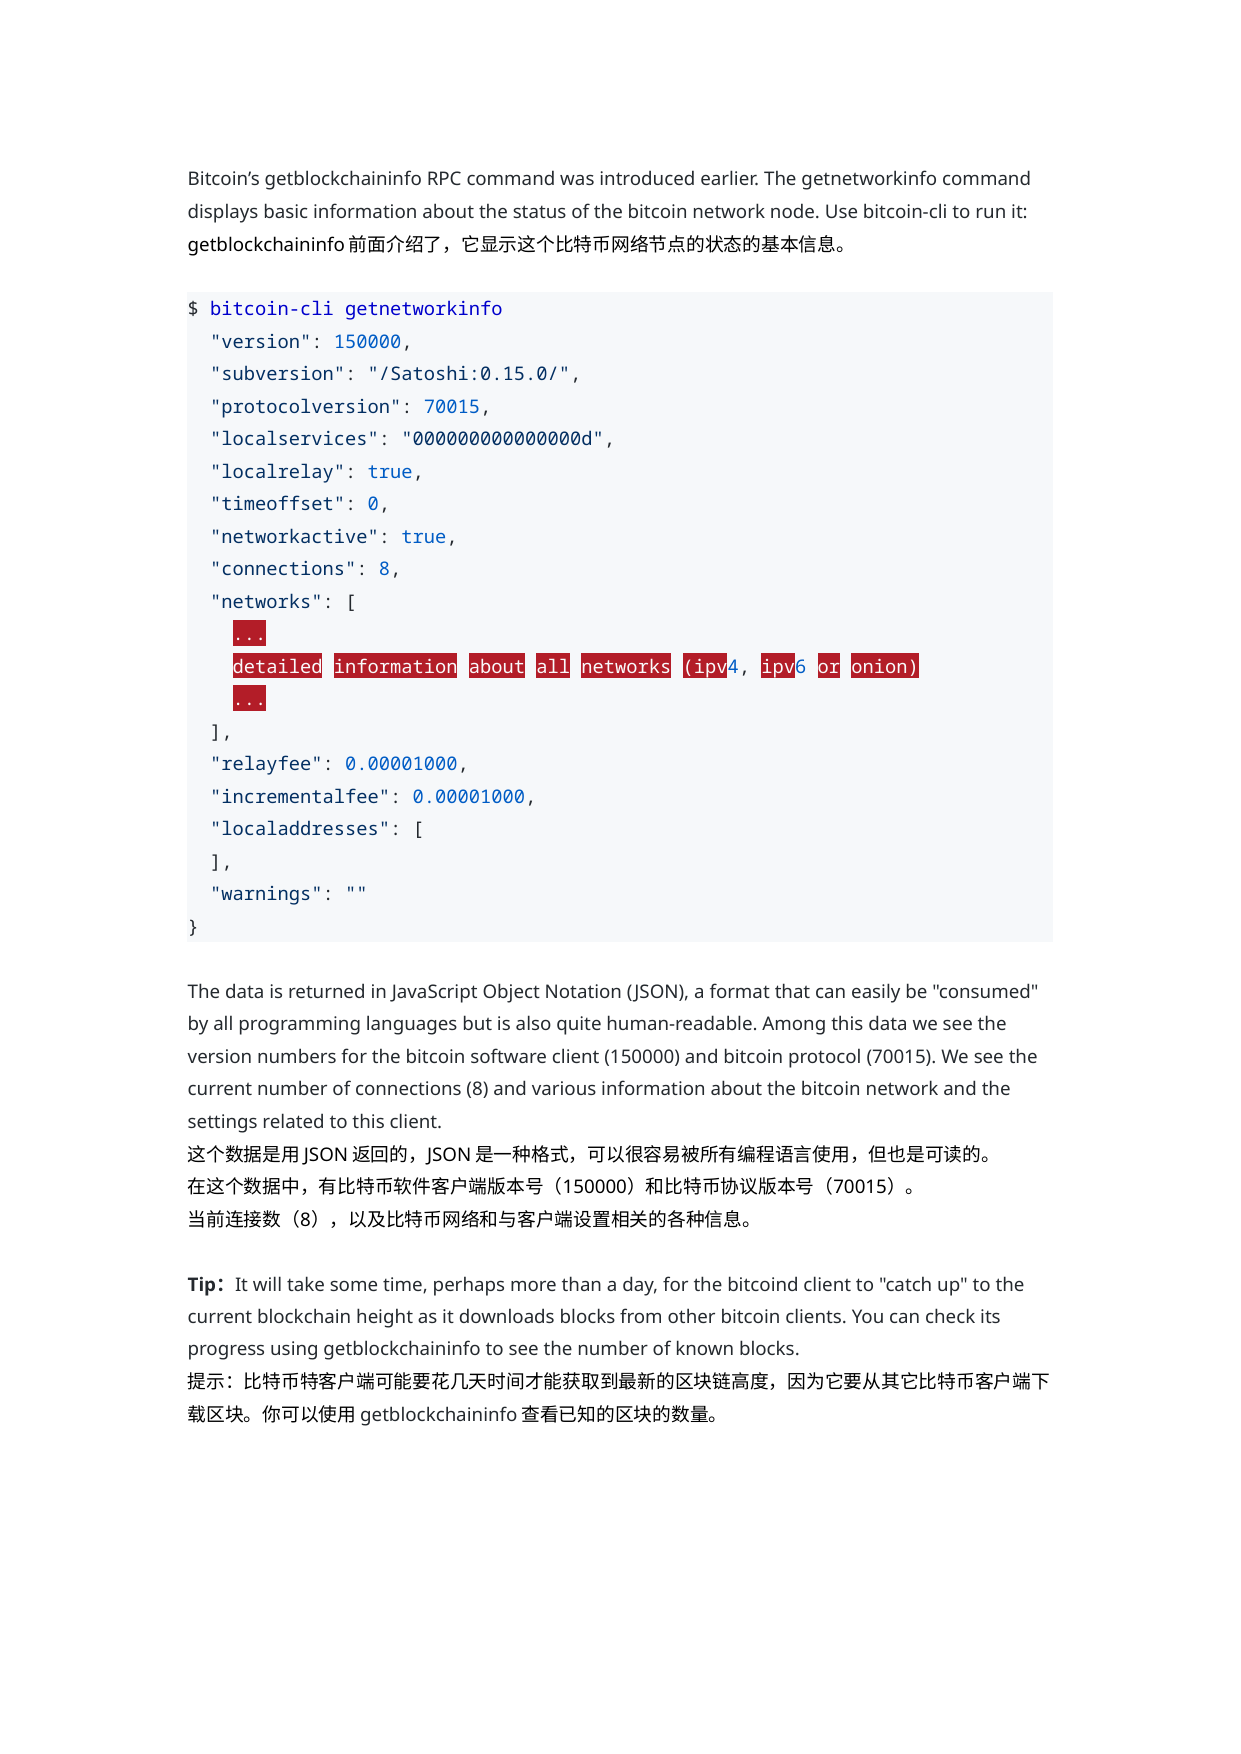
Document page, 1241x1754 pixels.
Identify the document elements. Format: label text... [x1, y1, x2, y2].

text "protocolversion": 70015, [187, 389, 1053, 422]
text ], [187, 844, 1053, 877]
text Tip：It will take some time, perhaps more than a day, for the bitcoind client to "catch up" to the current blockchain height as it downloads blocks from other bitcoin clients. You can check its progress using getblockchaininfo to see the number of known blocks. [187, 1267, 1053, 1364]
text "version": 150000, [187, 324, 1053, 357]
text ... [187, 617, 1053, 649]
text "relayfee": 0.00001000, [187, 747, 1053, 779]
text getblockchaininfo前面介绍了，它显示这个比特币网络节点的状态的基本信息。 [187, 227, 1053, 259]
text "incrementalfee": 0.00001000, [187, 779, 1053, 812]
text ], [187, 714, 1053, 747]
text The data is returned in JavaScript Object Notation (JSON), a format that can easily be "consumed" by all programming languages but is also quite human-readable. Among this data we see the version numbers for the bitcoin software client (150000) and bitcoin protocol (70015). We see the current number of connections (8) and various information about the bitcoin network and the settings related to this client. [187, 974, 1053, 1137]
text 提示：比特币特客户端可能要花几天时间才能获取到最新的区块链高度，因为它要从其它比特币客户端下载区块。你可以使用getblockchaininfo查看已知的区块的数量。 [187, 1364, 1053, 1429]
text ... [187, 682, 1053, 714]
text "subversion": "/Satoshi:0.15.0/", [187, 357, 1053, 389]
text "connections": 8, [187, 552, 1053, 584]
text "warnings": "" [187, 877, 1053, 909]
text "networkactive": true, [187, 519, 1053, 552]
text } [187, 909, 1053, 942]
text "localservices": "000000000000000d", [187, 422, 1053, 454]
text "timeoffset": 0, [187, 487, 1053, 519]
text $ bitcoin-cli getnetworkinfo [187, 292, 1053, 324]
text "localrelay": true, [187, 454, 1053, 487]
text 在这个数据中，有比特币软件客户端版本号（150000）和比特币协议版本号（70015）。 [187, 1169, 1053, 1202]
text 当前连接数（8），以及比特币网络和与客户端设置相关的各种信息。 [187, 1202, 1053, 1234]
text "networks": [ [187, 584, 1053, 617]
text detailed information about all networks (ipv4, ipv6 or onion) [187, 649, 1053, 682]
text "localaddresses": [ [187, 812, 1053, 844]
text Bitcoin’s getblockchaininfo RPC command was introduced earlier. The getnetworkinfo command displays basic information about the status of the bitcoin network node. Use bitcoin-cli to run it: [187, 162, 1053, 227]
text 这个数据是用JSON返回的，JSON是一种格式，可以很容易被所有编程语言使用，但也是可读的。 [187, 1137, 1053, 1169]
